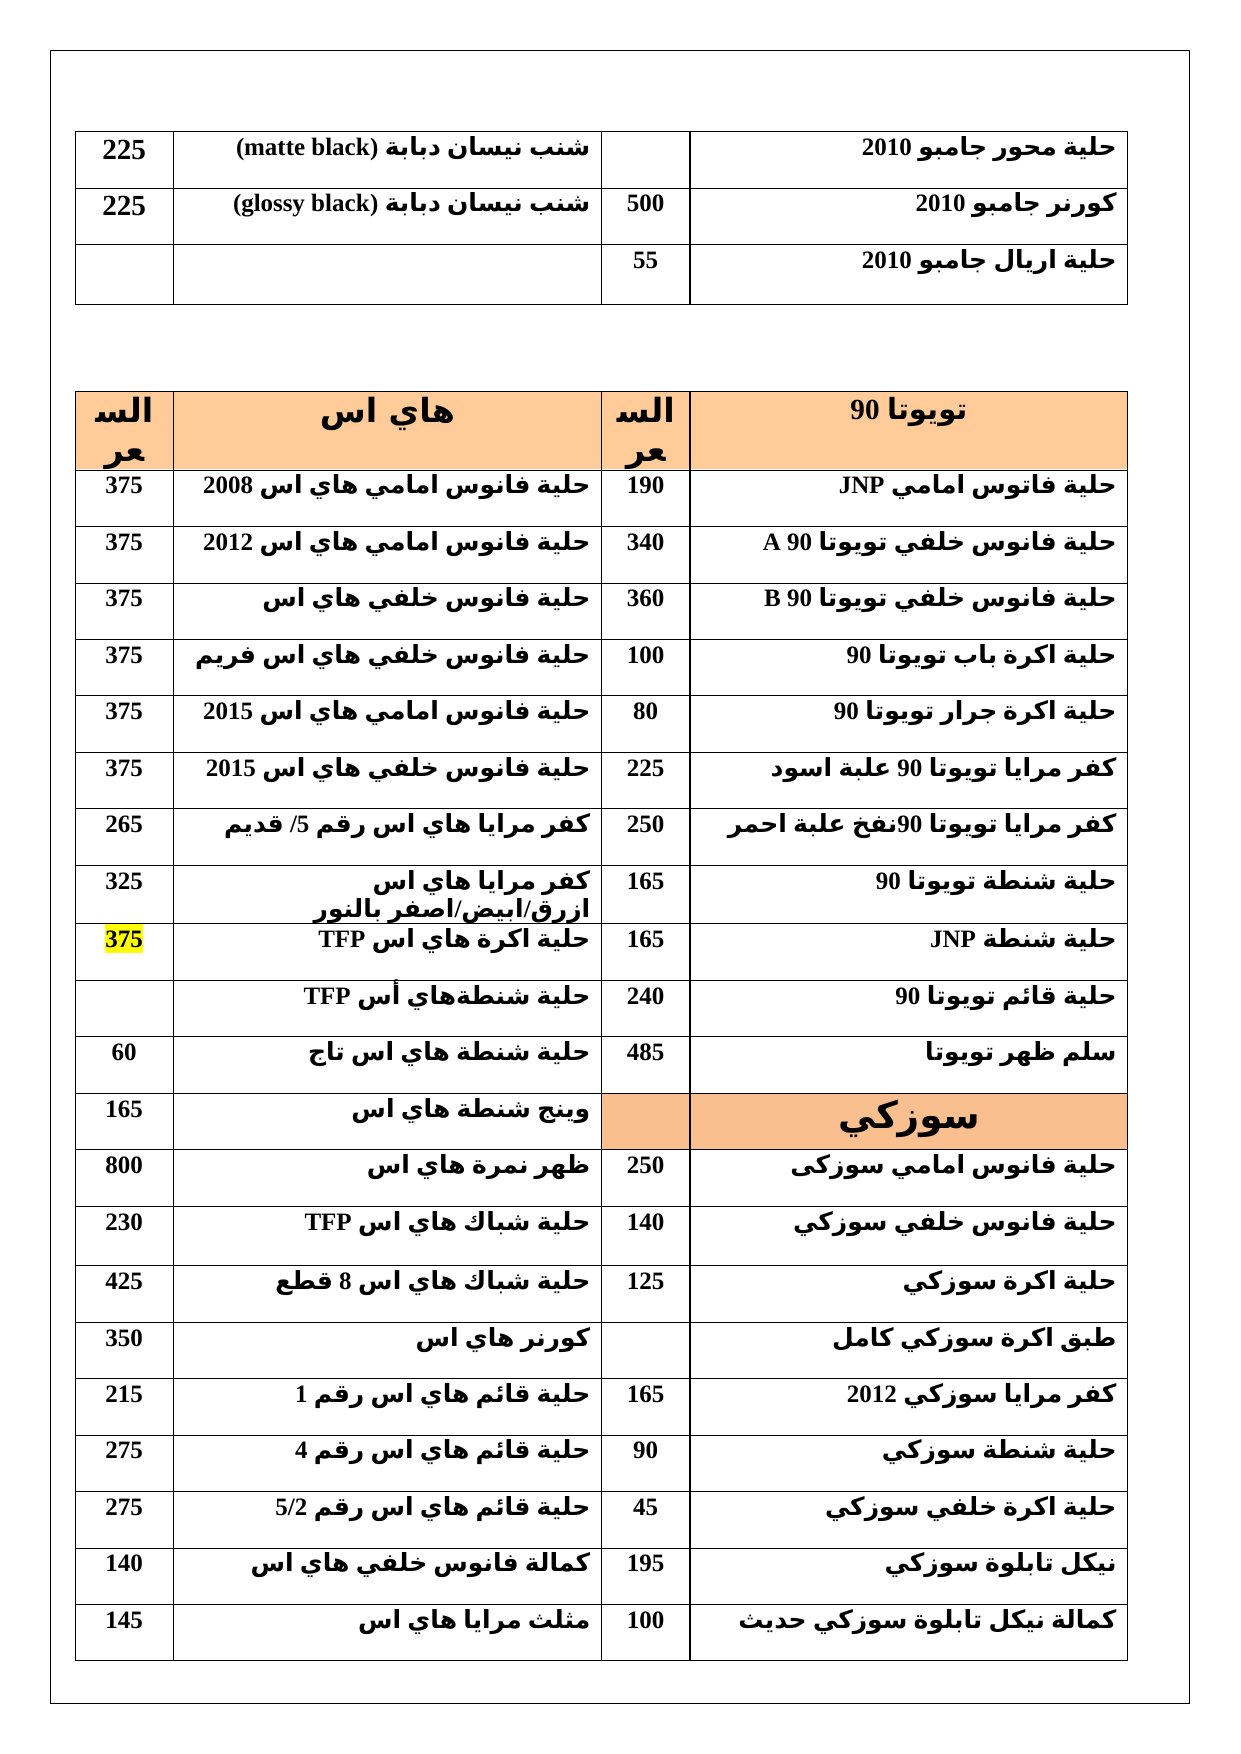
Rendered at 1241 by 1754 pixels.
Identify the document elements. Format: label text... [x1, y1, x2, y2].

table_cell 190 [602, 471, 689, 526]
table_cell 90 [602, 1436, 689, 1491]
table_cell حلية فانوس خلفي هاي اس 2015 [174, 753, 601, 808]
table_cell حلية شنطةهاي أس TFP [174, 981, 601, 1036]
table_cell 800 [76, 1150, 173, 1206]
table_cell كفر مرايا هاي اس ازرق/ابيض/اصفر بالنور [174, 866, 601, 923]
table_cell 340 [602, 527, 689, 582]
table_cell [174, 245, 601, 303]
table_cell مثلث مرايا هاي اس [174, 1605, 601, 1660]
table_cell كمالة فانوس خلفي هاي اس [174, 1549, 601, 1604]
table_cell 165 [602, 1379, 689, 1434]
table_cell 100 [602, 640, 689, 695]
table_cell [76, 981, 173, 1036]
table_cell حلية محور جامبو 2010 [691, 132, 1127, 187]
table_cell حلية شنطة JNP [691, 924, 1127, 980]
table_cell شنب نيسان دبابة (matte black) [174, 132, 601, 187]
table_cell حلية شنطة تويوتا 90 [691, 866, 1127, 923]
table_cell حلية اكرة خلفي سوزكي [691, 1492, 1127, 1547]
table_cell 240 [602, 981, 689, 1036]
table_cell [76, 245, 173, 303]
table_cell 375 [76, 471, 173, 526]
table_cell حلية اكرة جرار تويوتا 90 [691, 696, 1127, 752]
table_cell سلم ظهر تويوتا [691, 1037, 1127, 1093]
table_cell 375 [76, 924, 173, 980]
table_cell حلية فاتوس امامي JNP [691, 471, 1127, 526]
table_cell حلية قائم هاي اس رقم 4 [174, 1436, 601, 1491]
table_cell حلية شباك هاي اس TFP [174, 1207, 601, 1265]
table_cell 165 [76, 1094, 173, 1149]
table_cell وينج شنطة هاي اس [174, 1094, 601, 1149]
table_cell [602, 132, 689, 187]
table_cell [602, 1094, 689, 1149]
table_cell 360 [602, 584, 689, 639]
table_cell 230 [76, 1207, 173, 1265]
table_cell كفر مرايا هاي اس رقم 5/ قديم [174, 809, 601, 865]
table_cell 145 [76, 1605, 173, 1660]
table_cell حلية فانوس امامي هاي اس 2015 [174, 696, 601, 752]
table_cell 485 [602, 1037, 689, 1093]
table_cell 325 [76, 866, 173, 923]
table_cell كمالة نيكل تابلوة سوزكي حديث [691, 1605, 1127, 1660]
table_cell 165 [602, 924, 689, 980]
table_cell كورنر هاي اس [174, 1323, 601, 1378]
table_cell 225 [602, 753, 689, 808]
table_cell حلية اكرة هاي اس TFP [174, 924, 601, 980]
table_cell حلية شنطة هاي اس تاج [174, 1037, 601, 1093]
table_cell 60 [76, 1037, 173, 1093]
table_cell 225 [76, 132, 173, 187]
table_cell كفر مرايا سوزكي 2012 [691, 1379, 1127, 1434]
table_cell ظهر نمرة هاي اس [174, 1150, 601, 1206]
table_cell 375 [76, 584, 173, 639]
table_cell 195 [602, 1549, 689, 1604]
table_cell 375 [76, 527, 173, 582]
table_cell 500 [602, 189, 689, 244]
table_cell حلية اكرة باب تويوتا 90 [691, 640, 1127, 695]
table_cell حلية اكرة سوزكي [691, 1266, 1127, 1322]
table_cell 140 [76, 1549, 173, 1604]
table_cell 125 [602, 1266, 689, 1322]
table_cell 225 [76, 189, 173, 244]
table_cell 375 [76, 696, 173, 752]
table_cell 275 [76, 1492, 173, 1547]
table_header تويوتا 90 [691, 392, 1127, 469]
table_cell 250 [602, 809, 689, 865]
table_cell 350 [76, 1323, 173, 1378]
table_cell حلية فانوس امامي سوزكى [691, 1150, 1127, 1206]
table_cell حلية قائم هاي اس رقم 1 [174, 1379, 601, 1434]
table_cell حلية فانوس خلفي تويوتا 90 A [691, 527, 1127, 582]
table_cell 45 [602, 1492, 689, 1547]
table_header هاي اس [174, 392, 601, 469]
table_cell حلية فانوس خلفي هاي اس فريم [174, 640, 601, 695]
table_cell حلية اريال جامبو 2010 [691, 245, 1127, 303]
table_cell سوزكي [691, 1094, 1127, 1149]
table_cell 375 [76, 753, 173, 808]
table_cell 275 [76, 1436, 173, 1491]
table_header السعر [602, 392, 689, 469]
table_cell كفر مرايا تويوتا 90 علبة اسود [691, 753, 1127, 808]
table_cell 250 [602, 1150, 689, 1206]
table_cell طبق اكرة سوزكي كامل [691, 1323, 1127, 1378]
table_cell 375 [76, 640, 173, 695]
table_cell حلية فانوس امامي هاي اس 2012 [174, 527, 601, 582]
table_cell حلية شنطة سوزكي [691, 1436, 1127, 1491]
table_cell 100 [602, 1605, 689, 1660]
table_cell 215 [76, 1379, 173, 1434]
table_cell 80 [602, 696, 689, 752]
table_header السعر [76, 392, 173, 469]
table_cell كفر مرايا تويوتا 90نفخ علبة احمر [691, 809, 1127, 865]
table_cell 425 [76, 1266, 173, 1322]
table_cell حلية شباك هاي اس 8 قطع [174, 1266, 601, 1322]
table_cell حلية قائم هاي اس رقم 5/2 [174, 1492, 601, 1547]
table_cell نيكل تابلوة سوزكي [691, 1549, 1127, 1604]
table_cell حلية فانوس خلفي هاي اس [174, 584, 601, 639]
table_cell 55 [602, 245, 689, 303]
table_cell 265 [76, 809, 173, 865]
table_cell حلية فانوس خلفي تويوتا 90 B [691, 584, 1127, 639]
table_cell 140 [602, 1207, 689, 1265]
table_cell حلية قائم تويوتا 90 [691, 981, 1127, 1036]
table_cell 165 [602, 866, 689, 923]
table_cell حلية فانوس امامي هاي اس 2008 [174, 471, 601, 526]
table_cell حلية فانوس خلفي سوزكي [691, 1207, 1127, 1265]
table_cell [602, 1323, 689, 1378]
table_cell شنب نيسان دبابة (glossy black) [174, 189, 601, 244]
table_cell كورنر جامبو 2010 [691, 189, 1127, 244]
